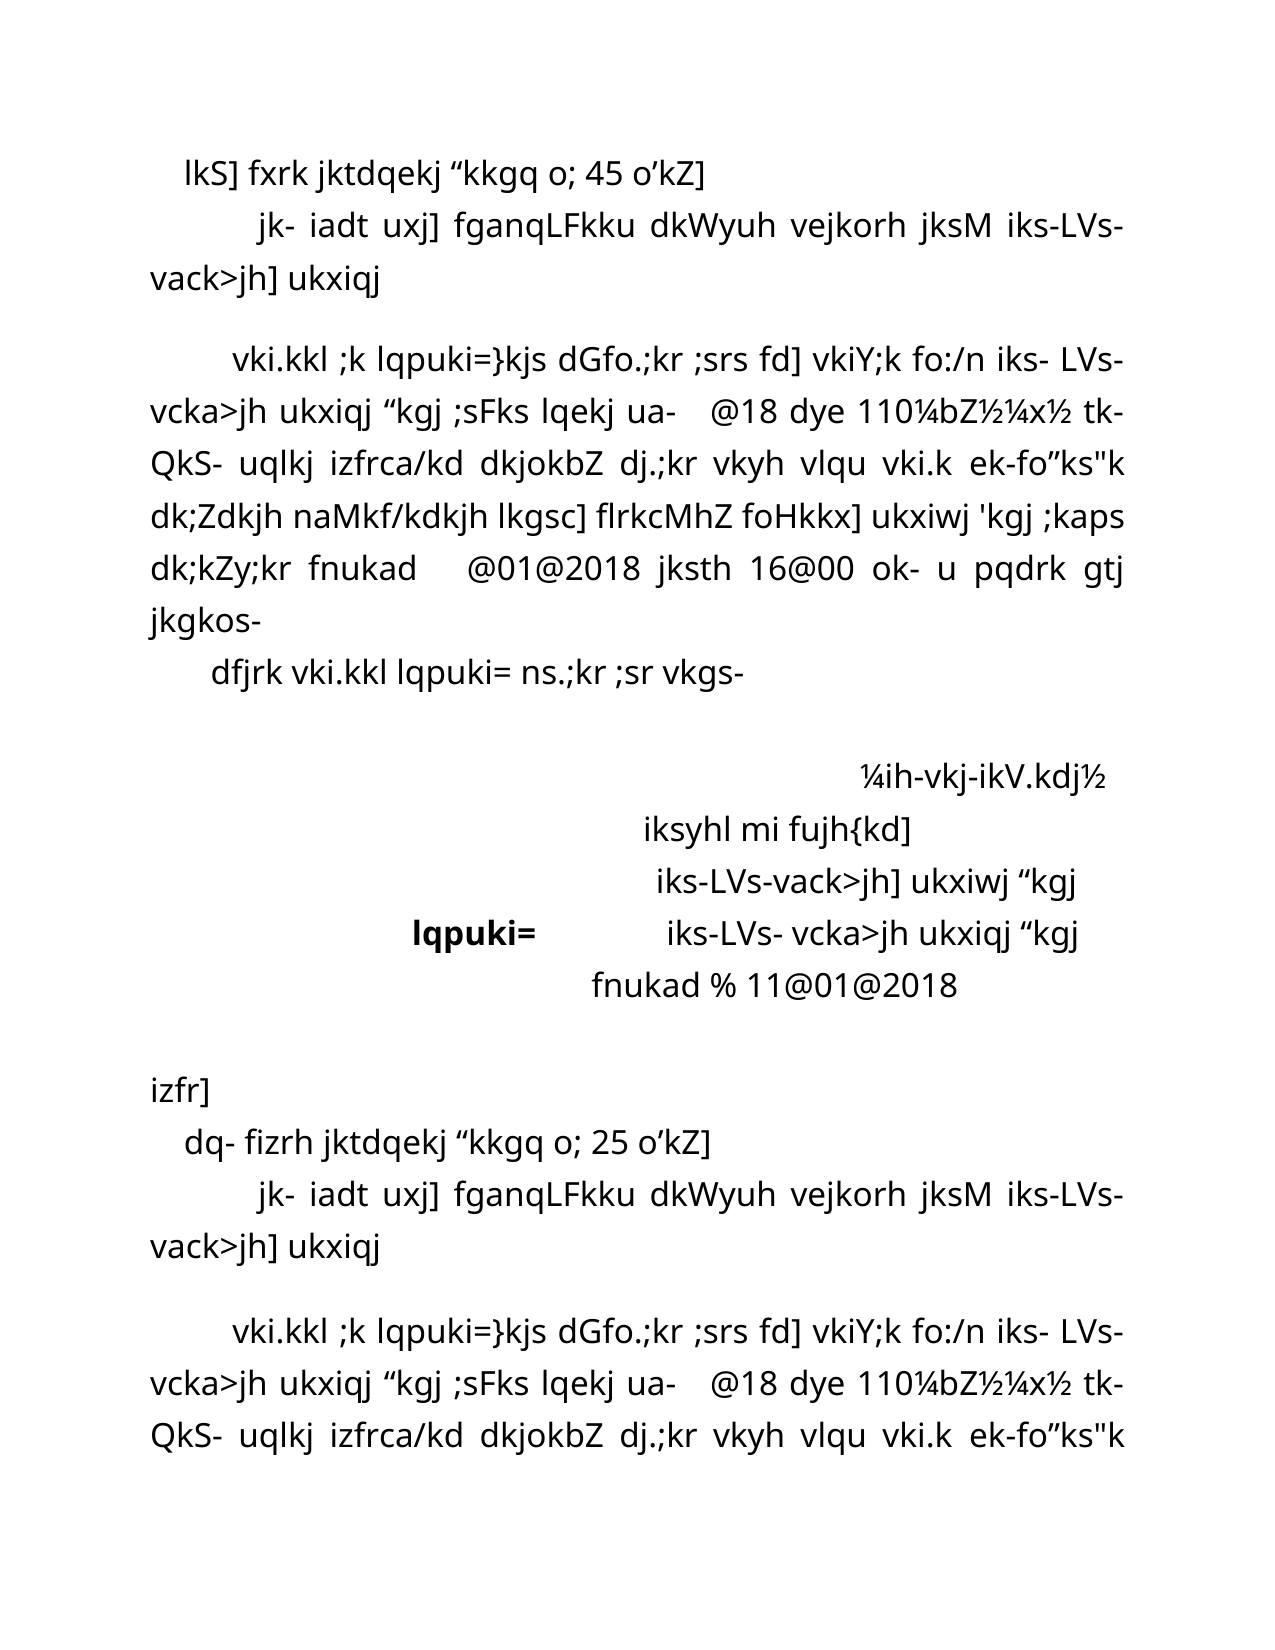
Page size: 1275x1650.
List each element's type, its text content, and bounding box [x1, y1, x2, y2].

text jk- iadt uxj] fganqLFkku dkWyuh vejkorh jksM iks-LVs-vack>jh] ukxiqj [150, 202, 1125, 300]
text fnukad % 11@01@2018 [150, 962, 1125, 1007]
text iks-LVs-vack>jh] ukxiwj “kgj [150, 858, 1125, 903]
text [150, 1308, 1125, 1458]
text lqpuki= iks-LVs- vcka>jh ukxiqj “kgj [150, 910, 1125, 955]
text jk- iadt uxj] fganqLFkku dkWyuh vejkorh jksM iks-LVs-vack>jh] ukxiqj [150, 1171, 1125, 1268]
text ¼ih-vkj-ikV.kdj½ [825, 753, 1125, 799]
text izfr] [150, 1066, 1125, 1112]
text dq- fizrh jktdqekj “kkgq o; 25 o’kZ] [150, 1119, 1125, 1164]
text lkS] fxrk jktdqekj “kkgq o; 45 o’kZ] [150, 150, 1125, 195]
text dfjrk vki.kkl lqpuki= ns.;kr ;sr vkgs- [150, 649, 1125, 694]
text iksyhl mi fujh{kd] [150, 806, 1125, 851]
